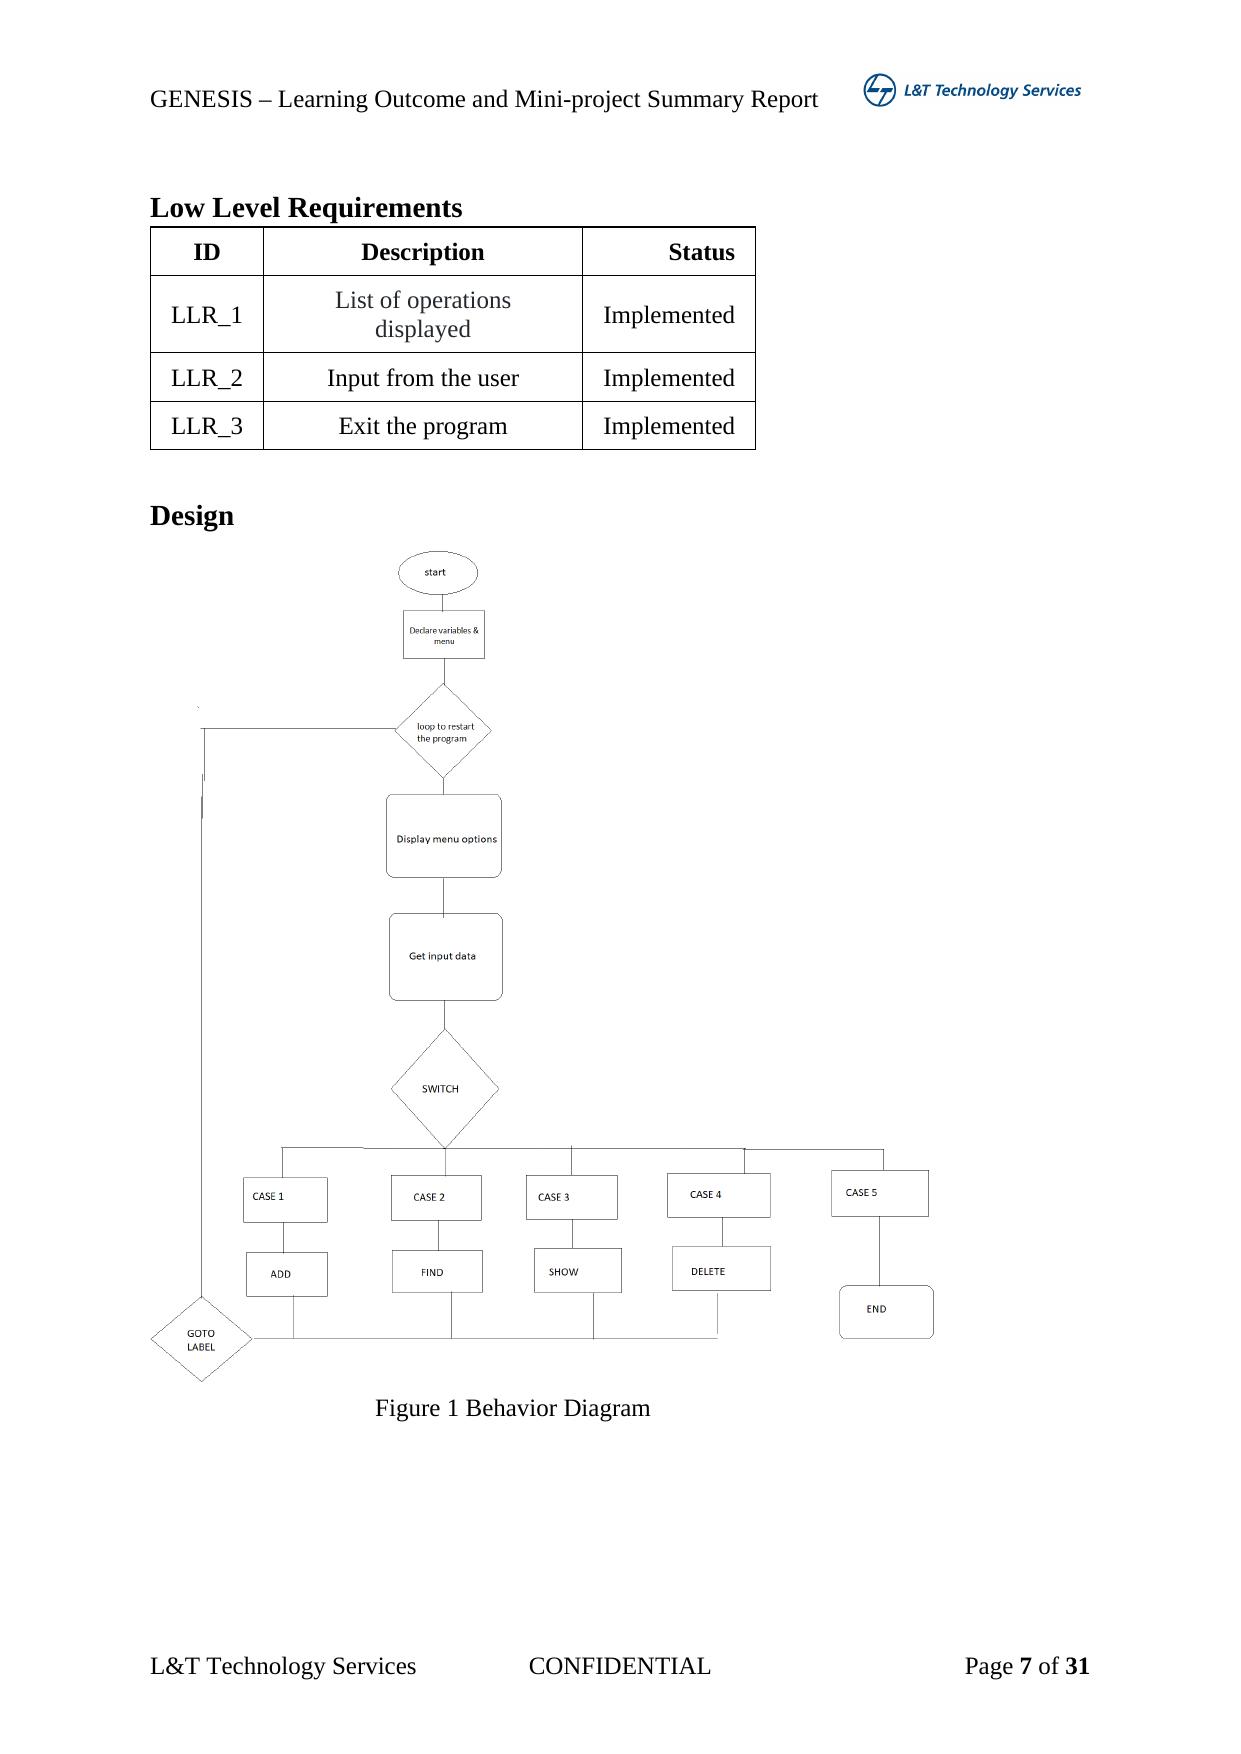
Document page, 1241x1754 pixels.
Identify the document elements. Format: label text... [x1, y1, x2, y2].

table_cell Implemented [583, 402, 755, 449]
table_cell LLR_2 [151, 353, 263, 401]
table_header Description [264, 228, 582, 275]
table_cell Input from the user [264, 353, 582, 401]
table_cell LLR_3 [151, 402, 263, 449]
subtitle Low Level Requirements [150, 190, 1090, 224]
table_header Status [583, 228, 755, 275]
subtitle Design [150, 498, 1090, 532]
table_cell Implemented [583, 276, 755, 352]
picture [150, 534, 1089, 1392]
picture [862, 73, 1082, 107]
table_cell LLR_1 [151, 276, 263, 352]
table_cell List of operations displayed [264, 276, 582, 352]
table_header ID [151, 228, 263, 275]
table_cell Implemented [583, 353, 755, 401]
table_cell Exit the program [264, 402, 582, 449]
